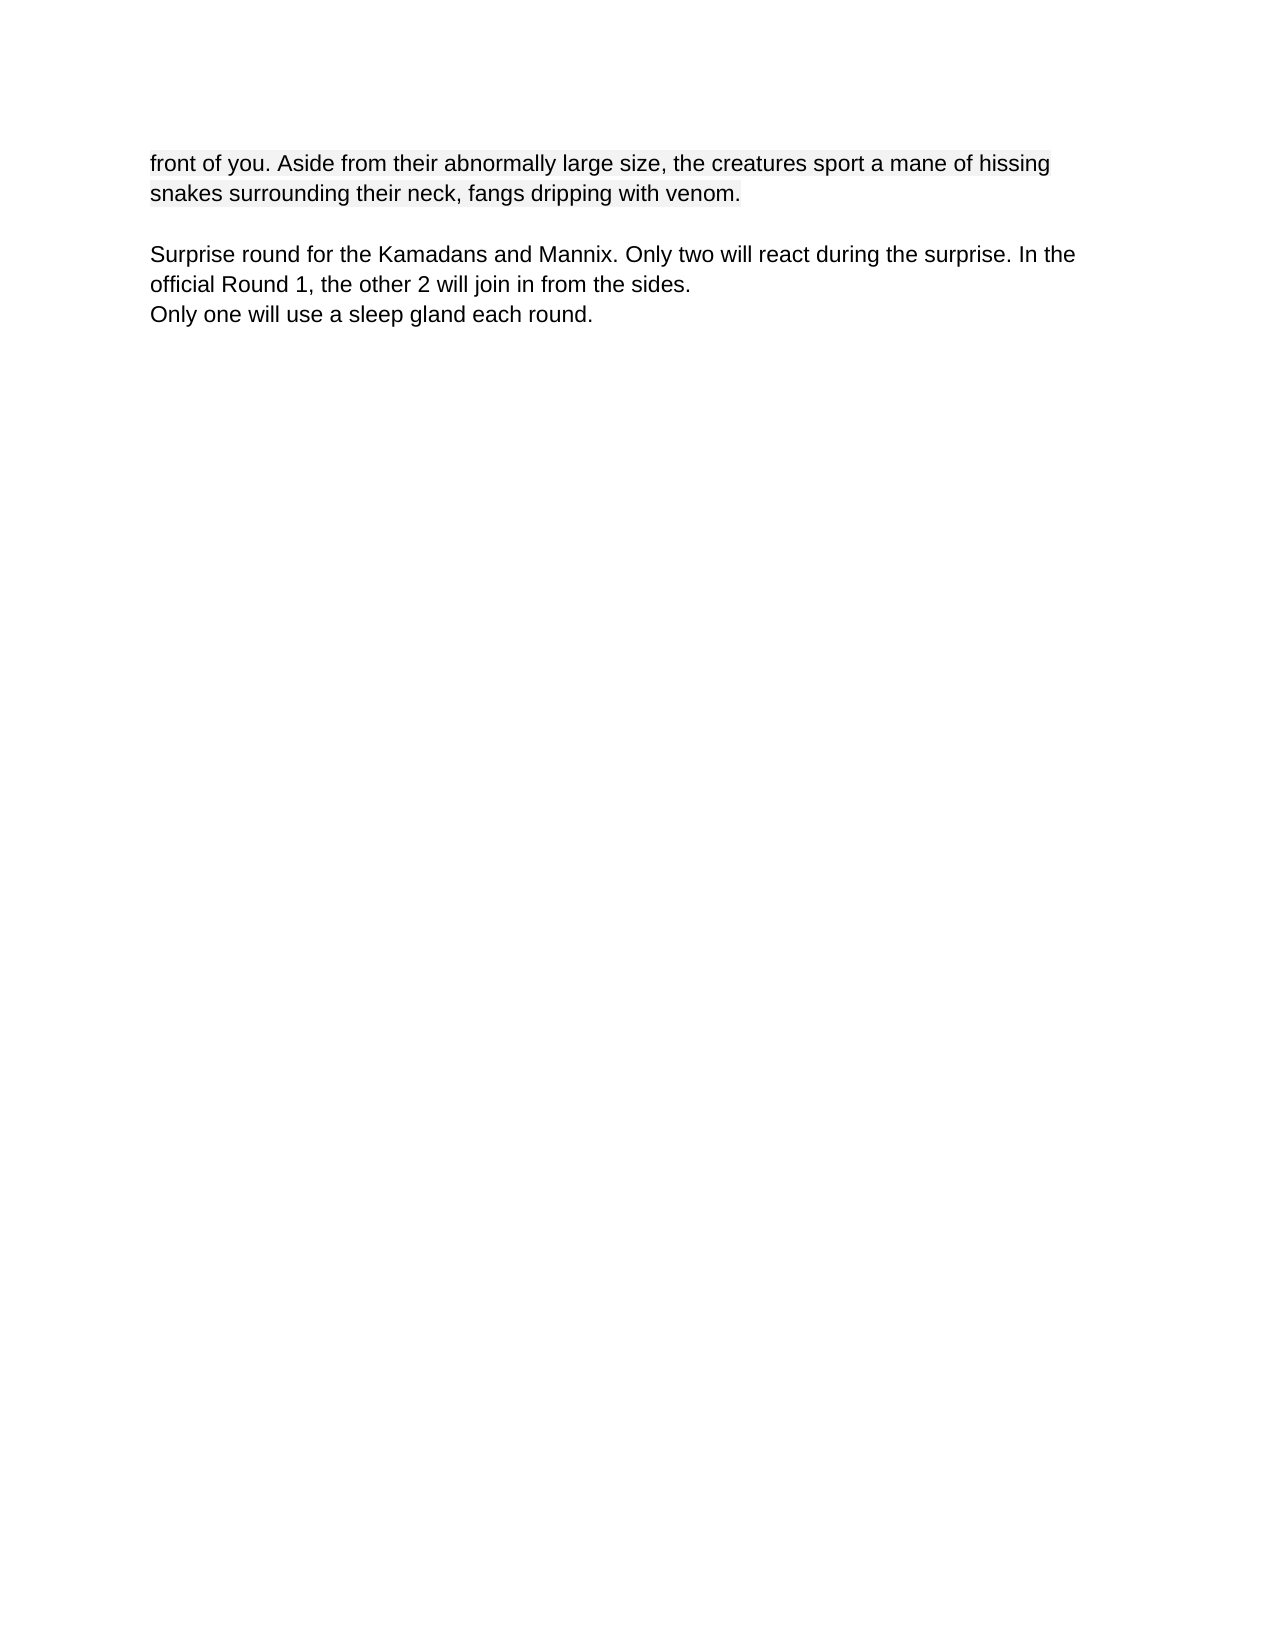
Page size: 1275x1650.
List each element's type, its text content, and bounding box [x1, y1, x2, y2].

text Only one will use a sleep gland each round. [150, 301, 1125, 327]
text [150, 150, 1125, 207]
text Surprise round for the Kamadans and Mannix. Only two will react during the surprise. In the official Round 1, the other 2 will join in from the sides. [150, 241, 1125, 297]
